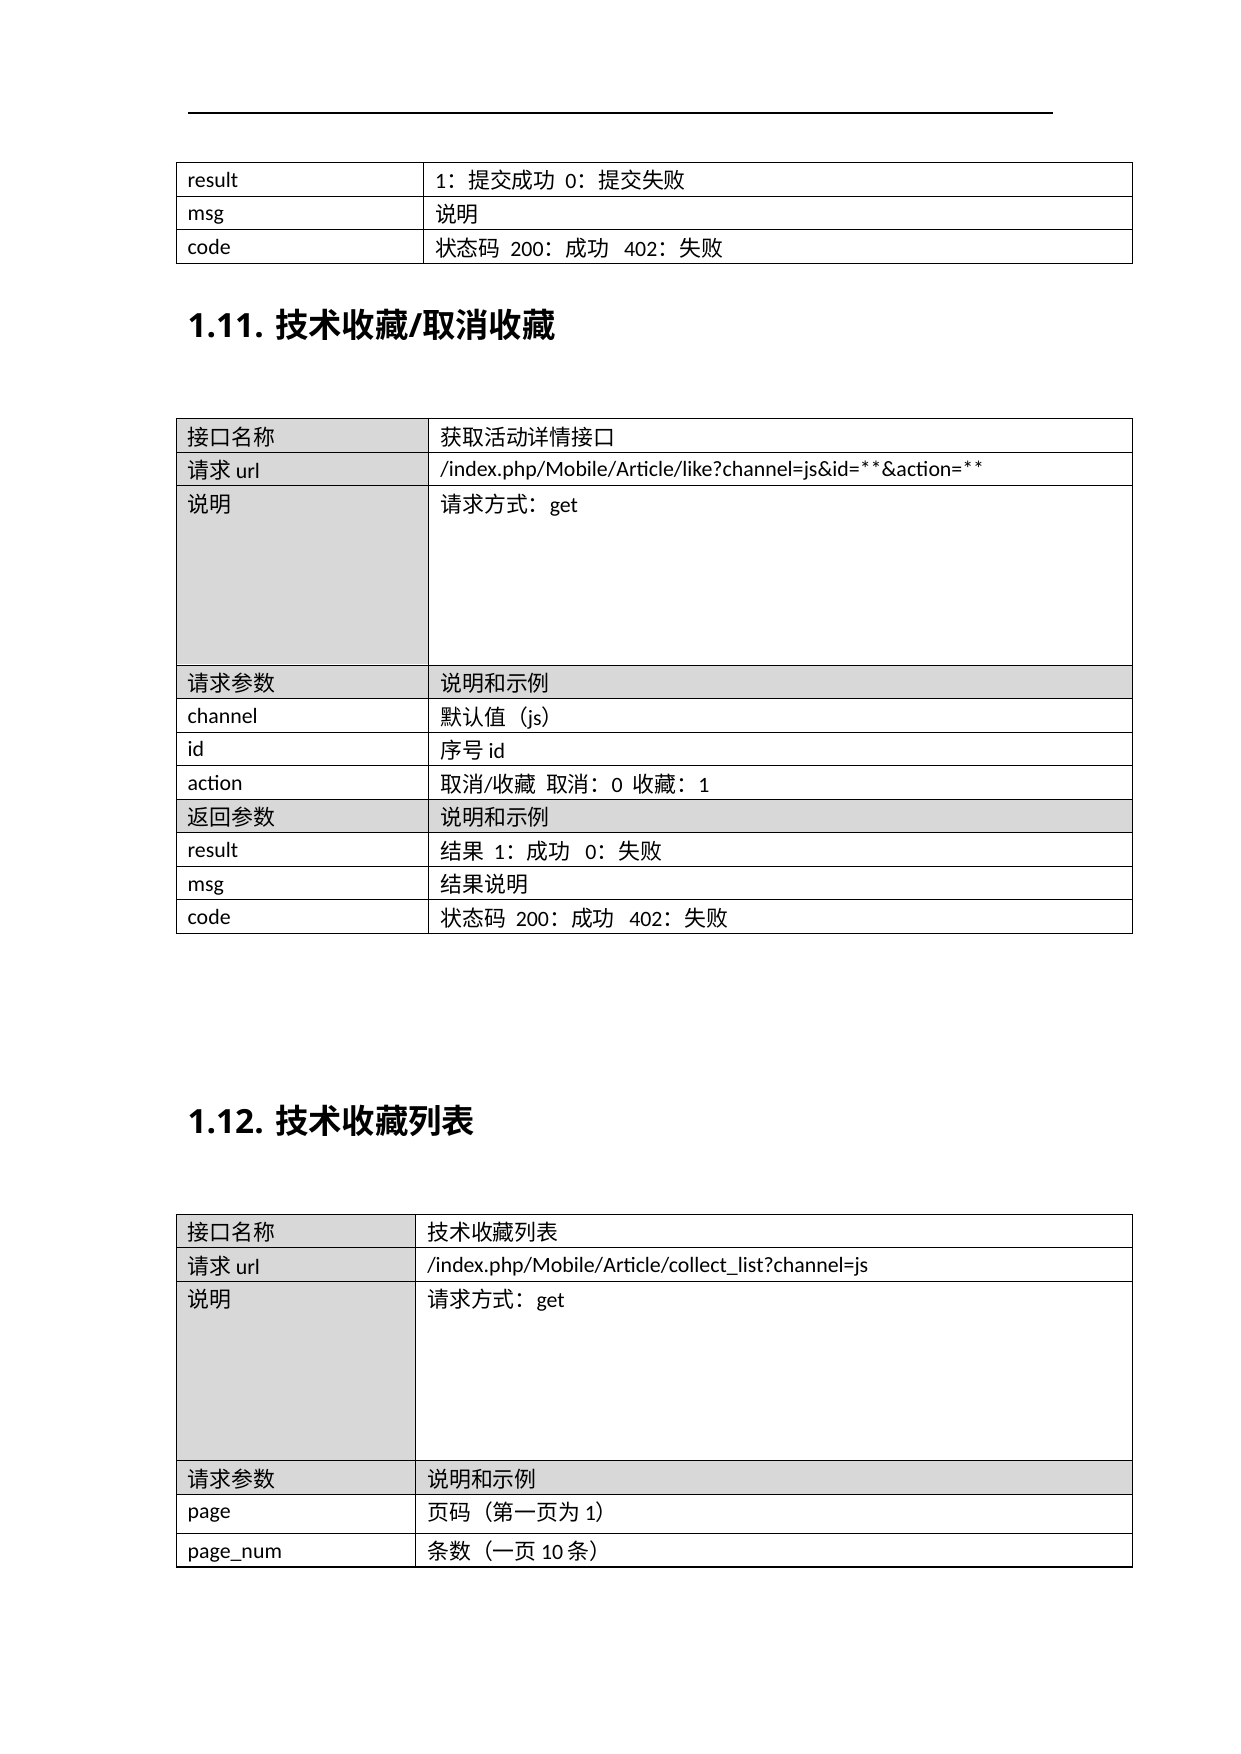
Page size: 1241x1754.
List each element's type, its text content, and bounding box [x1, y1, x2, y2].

table_header 接口名称 [177, 1215, 415, 1247]
subtitle 技术收藏/取消收藏 [187, 291, 1053, 356]
subtitle 技术收藏列表 [187, 1086, 1053, 1151]
table_cell 条数（一页10条） [416, 1534, 1132, 1566]
table_cell channel [177, 699, 428, 732]
table_cell code [177, 230, 423, 263]
table_cell 说明 [177, 486, 428, 664]
table_cell 结果 1：成功 0：失败 [429, 833, 1132, 866]
table_cell result [177, 163, 423, 196]
table_cell page_num [177, 1534, 415, 1566]
table_cell code [177, 900, 428, 933]
table_cell 请求方式：get [429, 486, 1132, 664]
table_cell action [177, 766, 428, 799]
table_cell 序号id [429, 733, 1132, 765]
table_cell 说明 [177, 1282, 415, 1460]
table_header 获取活动详情接口 [429, 419, 1132, 452]
table_cell result [177, 833, 428, 866]
table_cell /index.php/Mobile/Article/like?channel=js&id=**&action=** [429, 453, 1132, 485]
table_cell 1：提交成功 0：提交失败 [424, 163, 1132, 196]
table_cell msg [177, 867, 428, 899]
table_cell 请求url [177, 453, 428, 485]
table_cell 请求参数 [177, 1461, 415, 1494]
table_cell 取消/收藏 取消：0 收藏：1 [429, 766, 1132, 799]
table_cell 状态码 200：成功 402：失败 [429, 900, 1132, 933]
table_cell 页码（第一页为1） [416, 1495, 1132, 1533]
table_cell 请求方式：get [416, 1282, 1132, 1460]
table_cell 结果说明 [429, 867, 1132, 899]
table_cell 返回参数 [177, 800, 428, 832]
table_header 接口名称 [177, 419, 428, 452]
table_cell id [177, 733, 428, 765]
table_cell 默认值（js） [429, 699, 1132, 732]
table_cell 说明 [424, 197, 1132, 229]
table_cell 说明和示例 [429, 666, 1132, 698]
table_header 技术收藏列表 [416, 1215, 1132, 1247]
table_cell 请求url [177, 1248, 415, 1281]
table_cell 说明和示例 [429, 800, 1132, 832]
table_cell 请求参数 [177, 666, 428, 698]
table_cell /index.php/Mobile/Article/collect_list?channel=js [416, 1248, 1132, 1281]
table_cell 说明和示例 [416, 1461, 1132, 1494]
table_cell msg [177, 197, 423, 229]
table_cell page [177, 1495, 415, 1533]
table_cell 状态码 200：成功 402：失败 [424, 230, 1132, 263]
